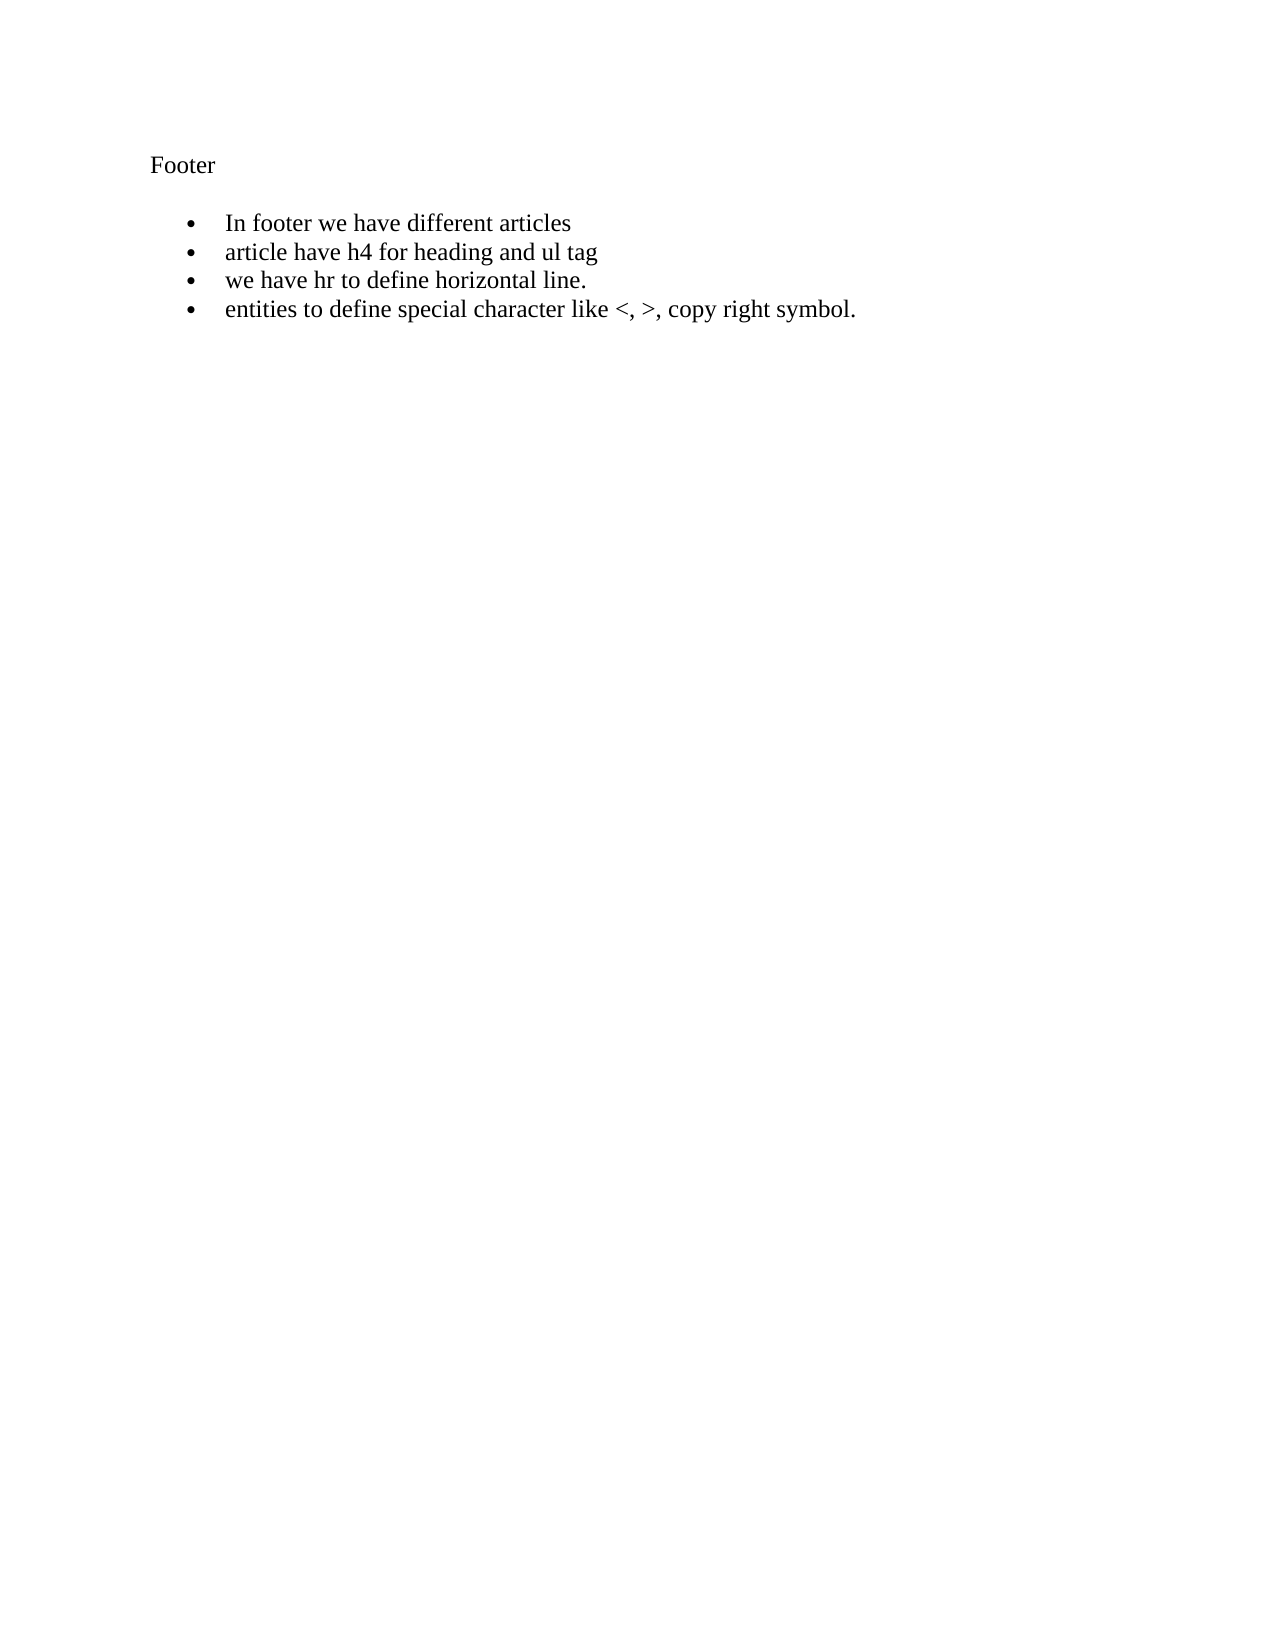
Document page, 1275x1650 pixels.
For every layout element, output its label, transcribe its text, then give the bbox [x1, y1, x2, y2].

list article have h4 for heading and ul tag [187, 237, 1125, 265]
list we have hr to define horizontal line. [187, 265, 1125, 294]
text Footer [150, 150, 1125, 179]
list entities to define special character like <, >, copy right symbol. [187, 294, 1125, 323]
list In footer we have different articles [187, 208, 1125, 237]
